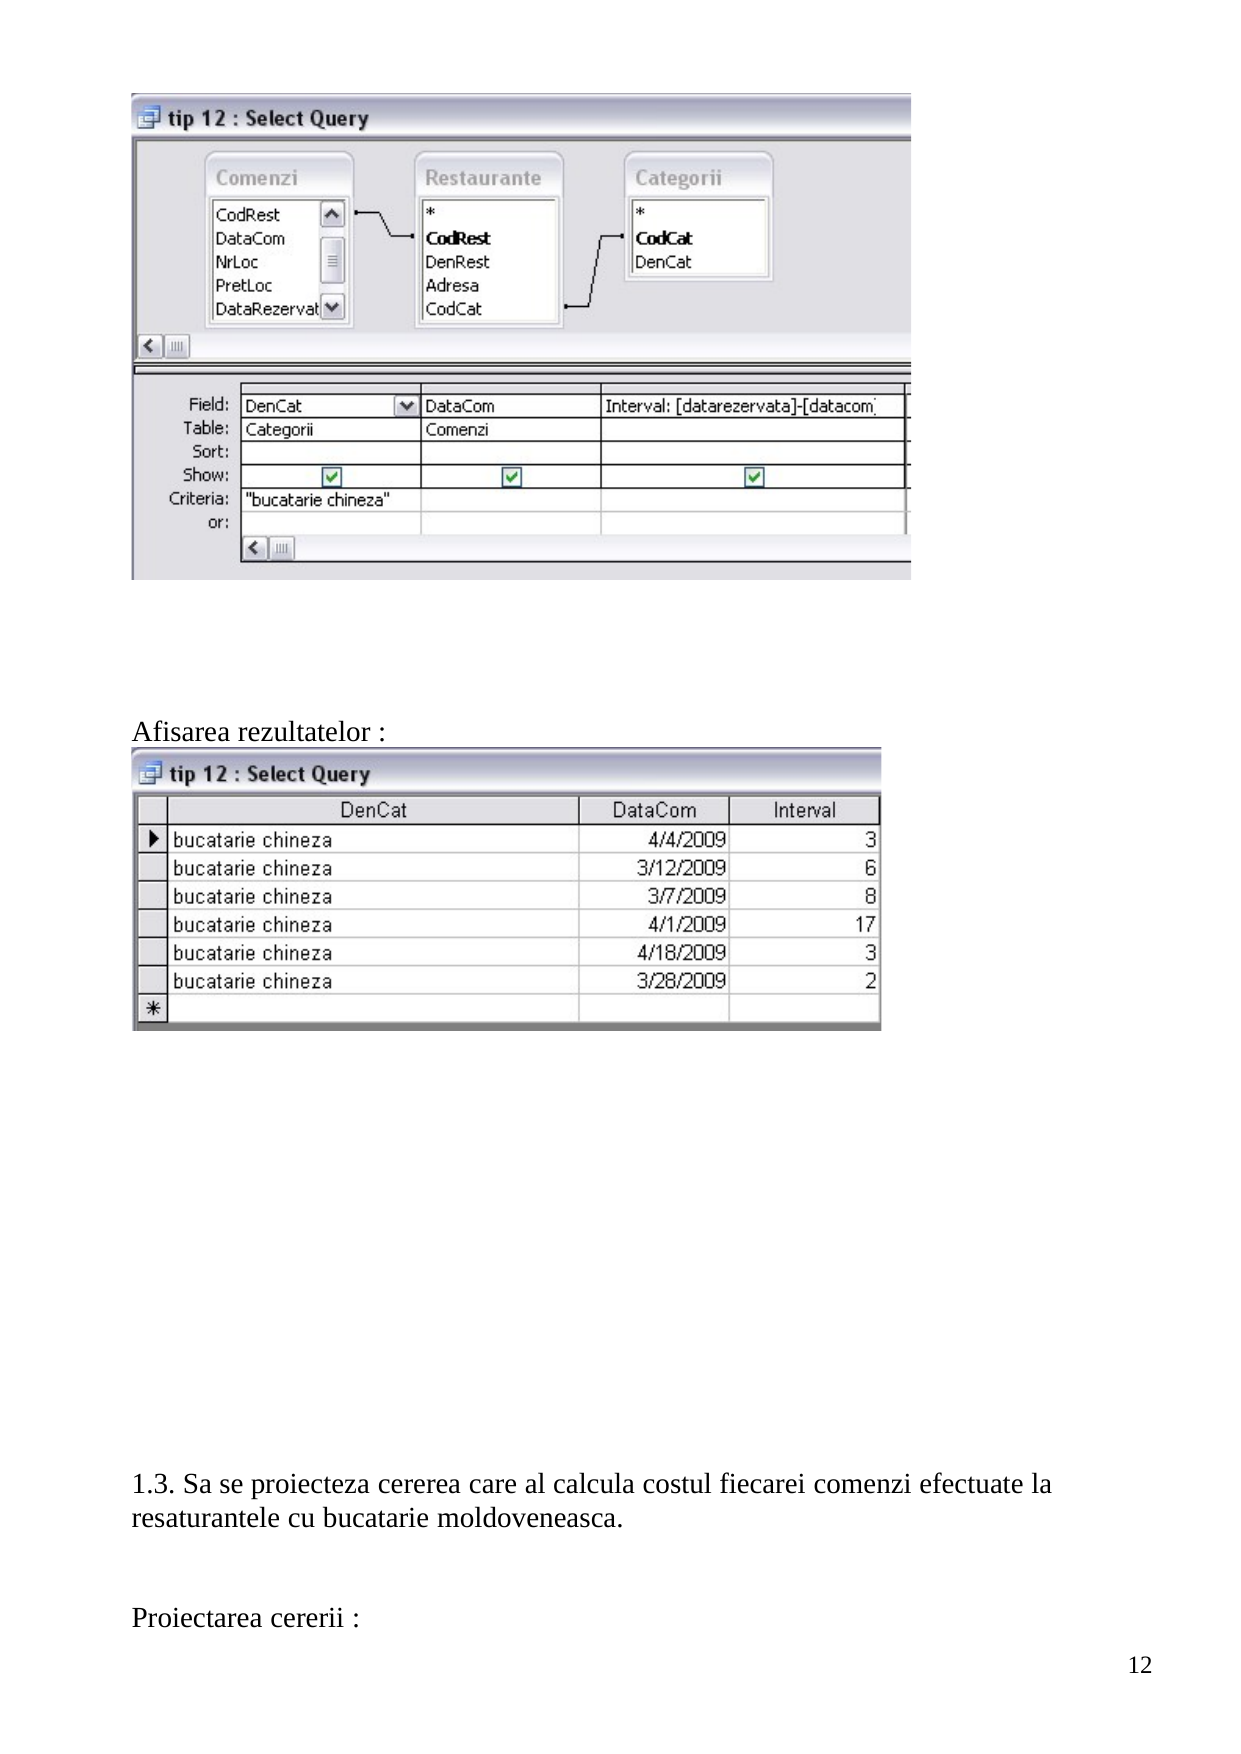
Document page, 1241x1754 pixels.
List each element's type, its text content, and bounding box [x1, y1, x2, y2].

picture [131, 747, 882, 1031]
text 1.3. Sa se proiecteza cererea care al calcula costul fiecarei comenzi efectuate la resaturantele cu bucatarie moldoveneasca. [131, 1466, 1062, 1533]
text Afisarea rezultatelor : [131, 714, 1154, 747]
picture [131, 93, 912, 580]
text 12 [1127, 1650, 1154, 1679]
text Proiectarea cererii : [131, 1601, 1154, 1634]
